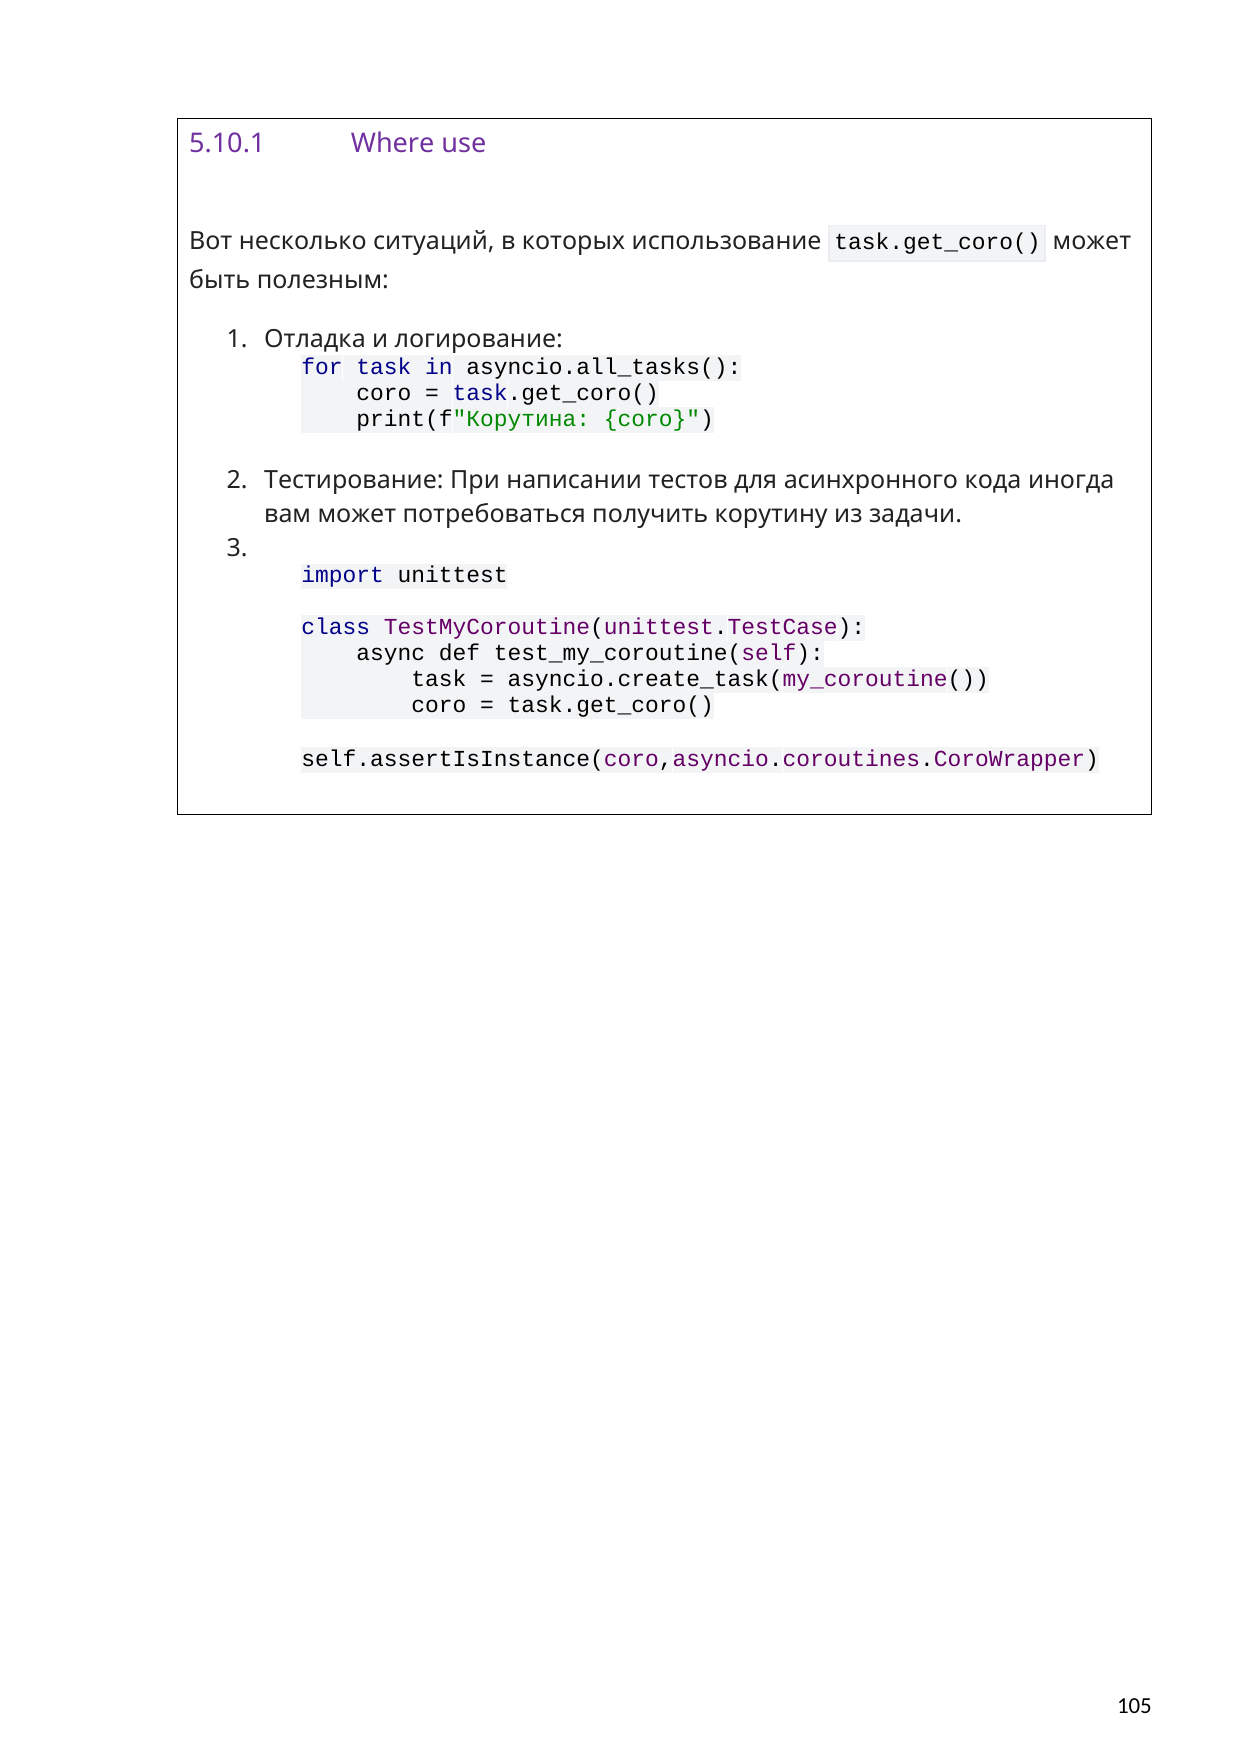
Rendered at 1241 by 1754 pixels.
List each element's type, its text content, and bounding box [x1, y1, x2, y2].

table_cell Where use Вот несколько ситуаций, в которых использование task.get_coro() может быть полезным: Отладка и логирование: for task in asyncio.all_tasks(): coro = task.get_coro() print(f"Корутина: {coro}") Тестирование: При написании тестов для асинхронного кода иногда вам может потребоваться получить корутину из задачи. import unittest class TestMyCoroutine(unittest.TestCase): async def test_my_coroutine(self): task = asyncio.create_task(my_coroutine()) coro = task.get_coro() self.assertIsInstance(coro,asyncio.coroutines.CoroWrapper) [178, 119, 1151, 814]
